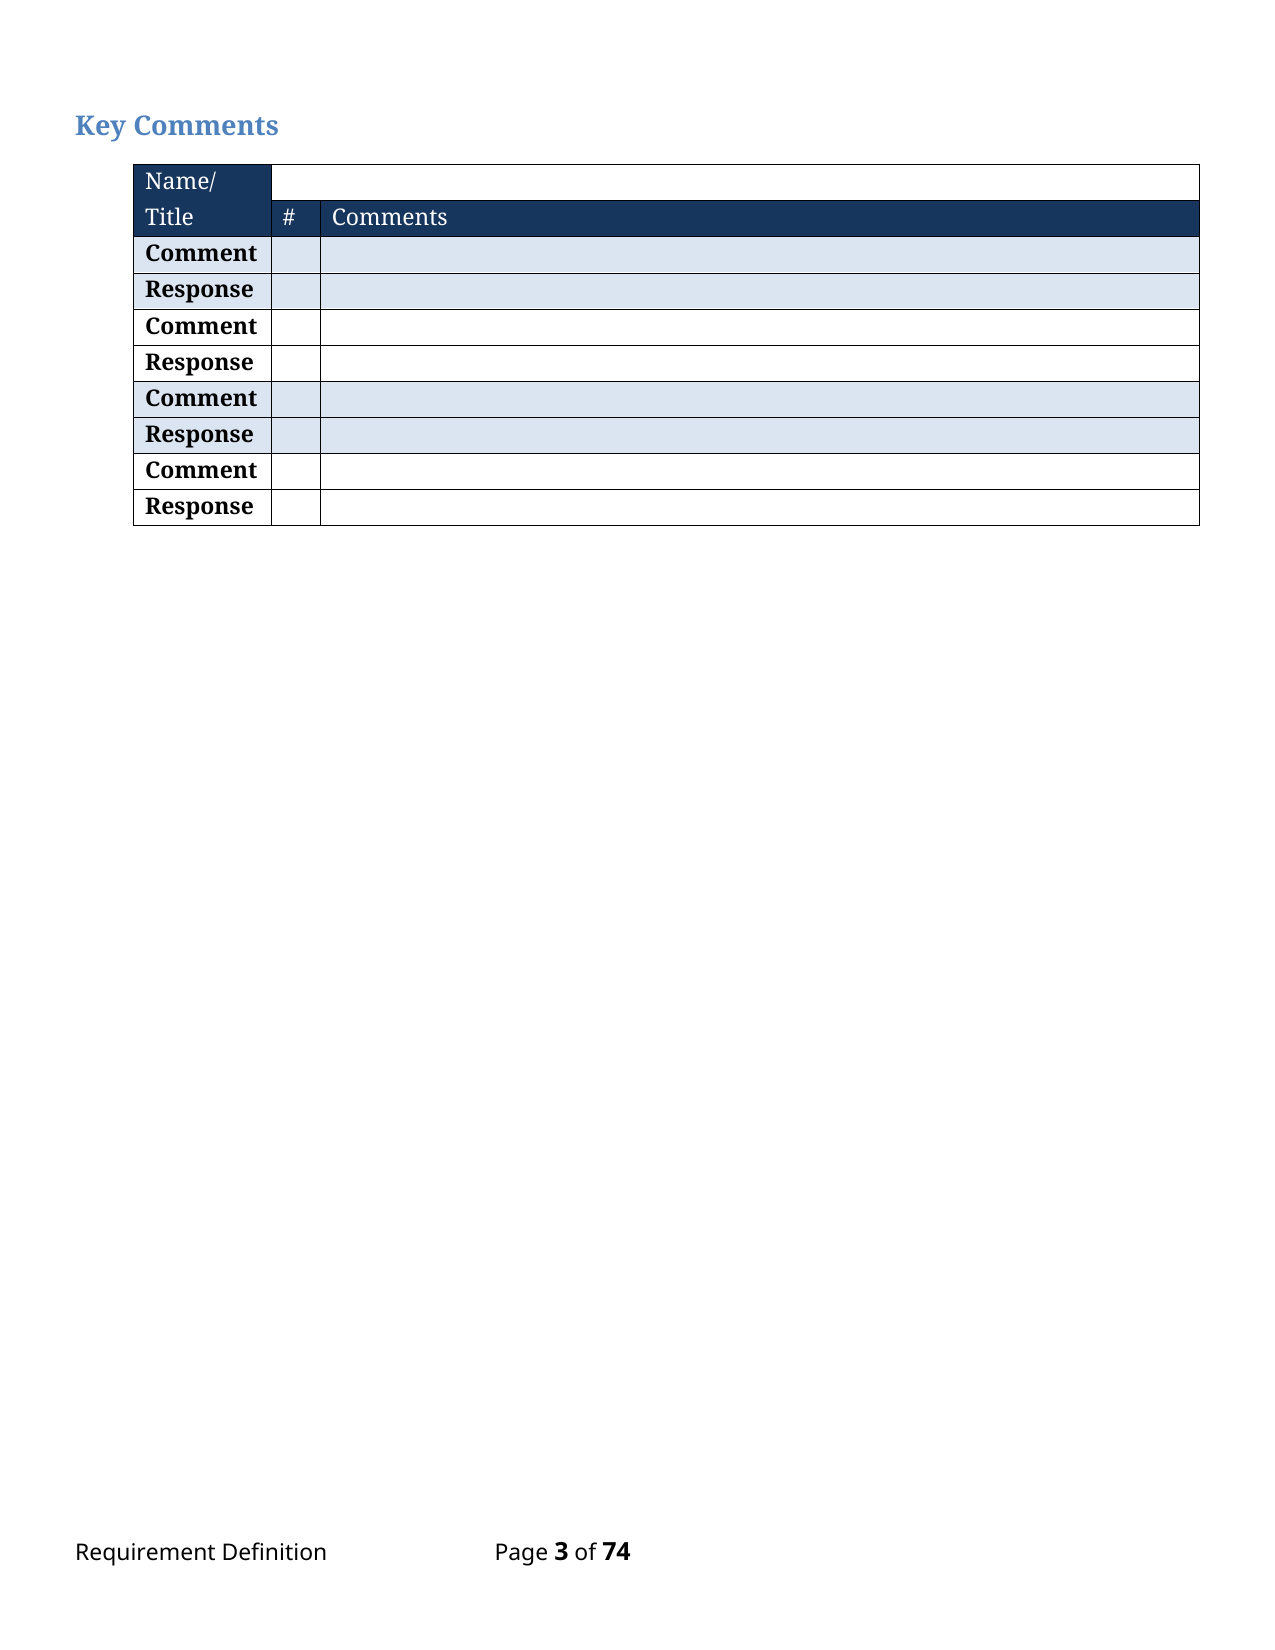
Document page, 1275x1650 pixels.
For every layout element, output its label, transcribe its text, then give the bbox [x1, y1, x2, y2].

table_cell Comment [134, 382, 271, 417]
table_cell [272, 237, 320, 272]
table_cell Response [134, 490, 271, 525]
table_cell [321, 382, 1199, 417]
table_cell [321, 237, 1199, 272]
table_cell [272, 454, 320, 489]
table_cell [321, 490, 1199, 525]
table_cell [272, 274, 320, 308]
table_cell Response [134, 418, 271, 453]
table_cell [272, 490, 320, 525]
table_header [272, 165, 1199, 200]
table_cell Response [134, 346, 271, 381]
table_cell Comment [134, 454, 271, 489]
table_cell [321, 274, 1199, 308]
subtitle Key Comments [75, 106, 1200, 143]
table_cell [272, 346, 320, 381]
table_cell Comments [321, 201, 1199, 236]
table_cell [321, 418, 1199, 453]
table_cell [321, 310, 1199, 345]
table_cell [272, 310, 320, 345]
table_cell [321, 346, 1199, 381]
table_cell [321, 454, 1199, 489]
table_cell Comment [134, 237, 271, 272]
table_cell Response [134, 274, 271, 308]
table_cell [272, 382, 320, 417]
table_cell # [272, 201, 320, 236]
table_cell Comment [134, 310, 271, 345]
table_cell [272, 418, 320, 453]
table_header Name/Title [134, 165, 271, 236]
